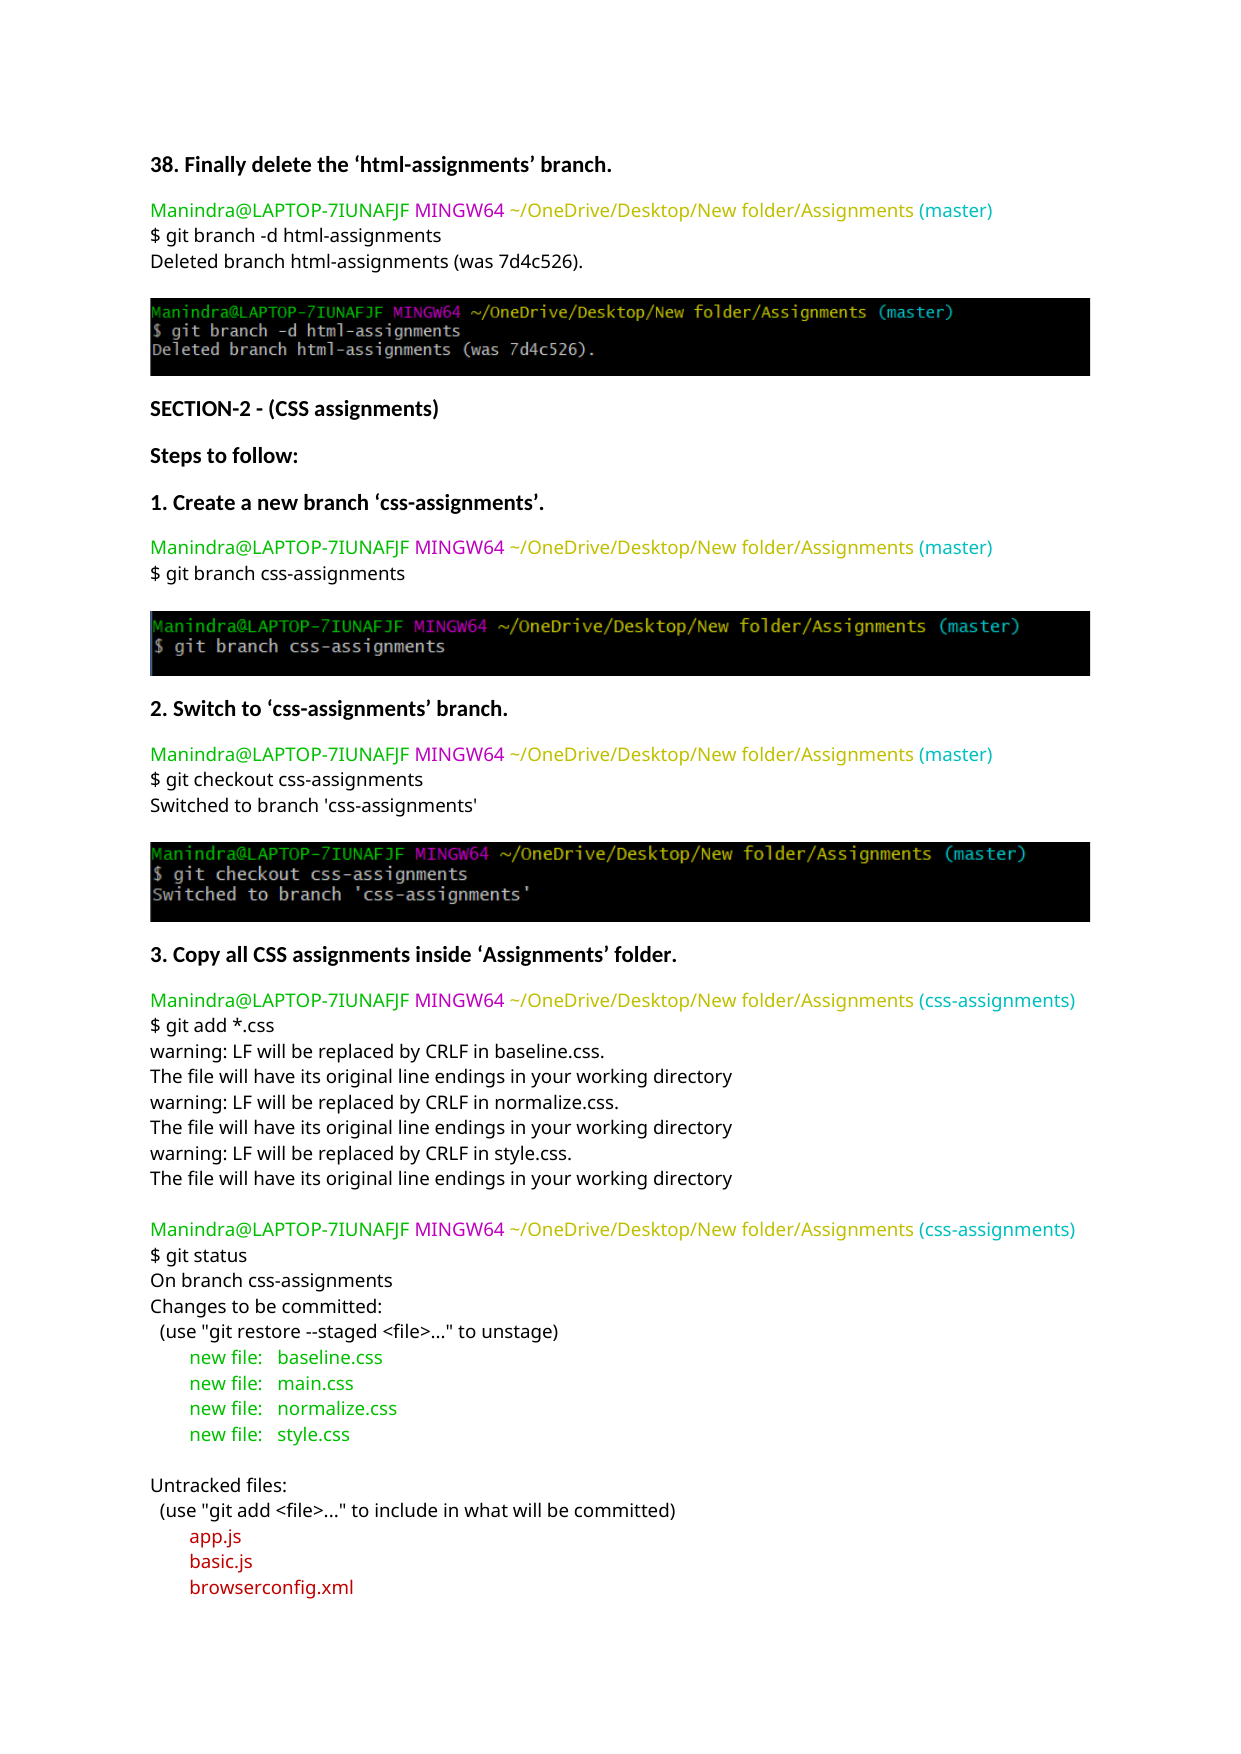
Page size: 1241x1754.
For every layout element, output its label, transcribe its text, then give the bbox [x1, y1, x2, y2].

text Manindra@LAPTOP-7IUNAFJF MINGW64 ~/OneDrive/Desktop/New folder/Assignments (master) [150, 535, 1090, 560]
text warning: LF will be replaced by CRLF in normalize.css. [150, 1089, 1090, 1115]
text The file will have its original line endings in your working directory [150, 1115, 1090, 1140]
text app.js [150, 1523, 1090, 1548]
text The file will have its original line endings in your working directory [150, 1166, 1090, 1191]
text new file: baseline.css [150, 1344, 1090, 1370]
text warning: LF will be replaced by CRLF in baseline.css. [150, 1038, 1090, 1064]
text (use "git add <file>..." to include in what will be committed) [150, 1497, 1090, 1523]
text $ git status [150, 1242, 1090, 1268]
picture [150, 842, 1091, 922]
text 2. Switch to ‘css-assignments’ branch. [150, 694, 1090, 722]
text Changes to be committed: [150, 1293, 1090, 1319]
text The file will have its original line endings in your working directory [150, 1064, 1090, 1089]
text Manindra@LAPTOP-7IUNAFJF MINGW64 ~/OneDrive/Desktop/New folder/Assignments (master) [150, 197, 1090, 222]
text new file: main.css [150, 1370, 1090, 1395]
picture [150, 298, 1091, 376]
text SECTION-2 - (CSS assignments) [150, 394, 1090, 422]
text basic.js [150, 1548, 1090, 1574]
picture [150, 611, 1091, 676]
text $ git checkout css-assignments [150, 766, 1090, 792]
text Deleted branch html-assignments (was 7d4c526). [150, 248, 1090, 273]
text $ git branch -d html-assignments [150, 222, 1090, 248]
text $ git add *.css [150, 1013, 1090, 1038]
text 1. Create a new branch ‘css-assignments’. [150, 488, 1090, 516]
text On branch css-assignments [150, 1268, 1090, 1293]
text Switched to branch 'css-assignments' [150, 792, 1090, 817]
text new file: normalize.css [150, 1395, 1090, 1421]
text Manindra@LAPTOP-7IUNAFJF MINGW64 ~/OneDrive/Desktop/New folder/Assignments (master) [150, 741, 1090, 766]
text Steps to follow: [150, 441, 1090, 469]
text Untracked files: [150, 1472, 1090, 1497]
text new file: style.css [150, 1421, 1090, 1446]
text 3. Copy all CSS assignments inside ‘Assignments’ folder. [150, 940, 1090, 968]
text warning: LF will be replaced by CRLF in style.css. [150, 1140, 1090, 1166]
text 38. Finally delete the ‘html-assignments’ branch. [150, 150, 1090, 178]
text browserconfig.xml [150, 1574, 1090, 1599]
text Manindra@LAPTOP-7IUNAFJF MINGW64 ~/OneDrive/Desktop/New folder/Assignments (css-assignments) [150, 987, 1090, 1013]
text Manindra@LAPTOP-7IUNAFJF MINGW64 ~/OneDrive/Desktop/New folder/Assignments (css-assignments) [150, 1217, 1090, 1242]
text (use "git restore --staged <file>..." to unstage) [150, 1319, 1090, 1344]
text $ git branch css-assignments [150, 560, 1090, 586]
